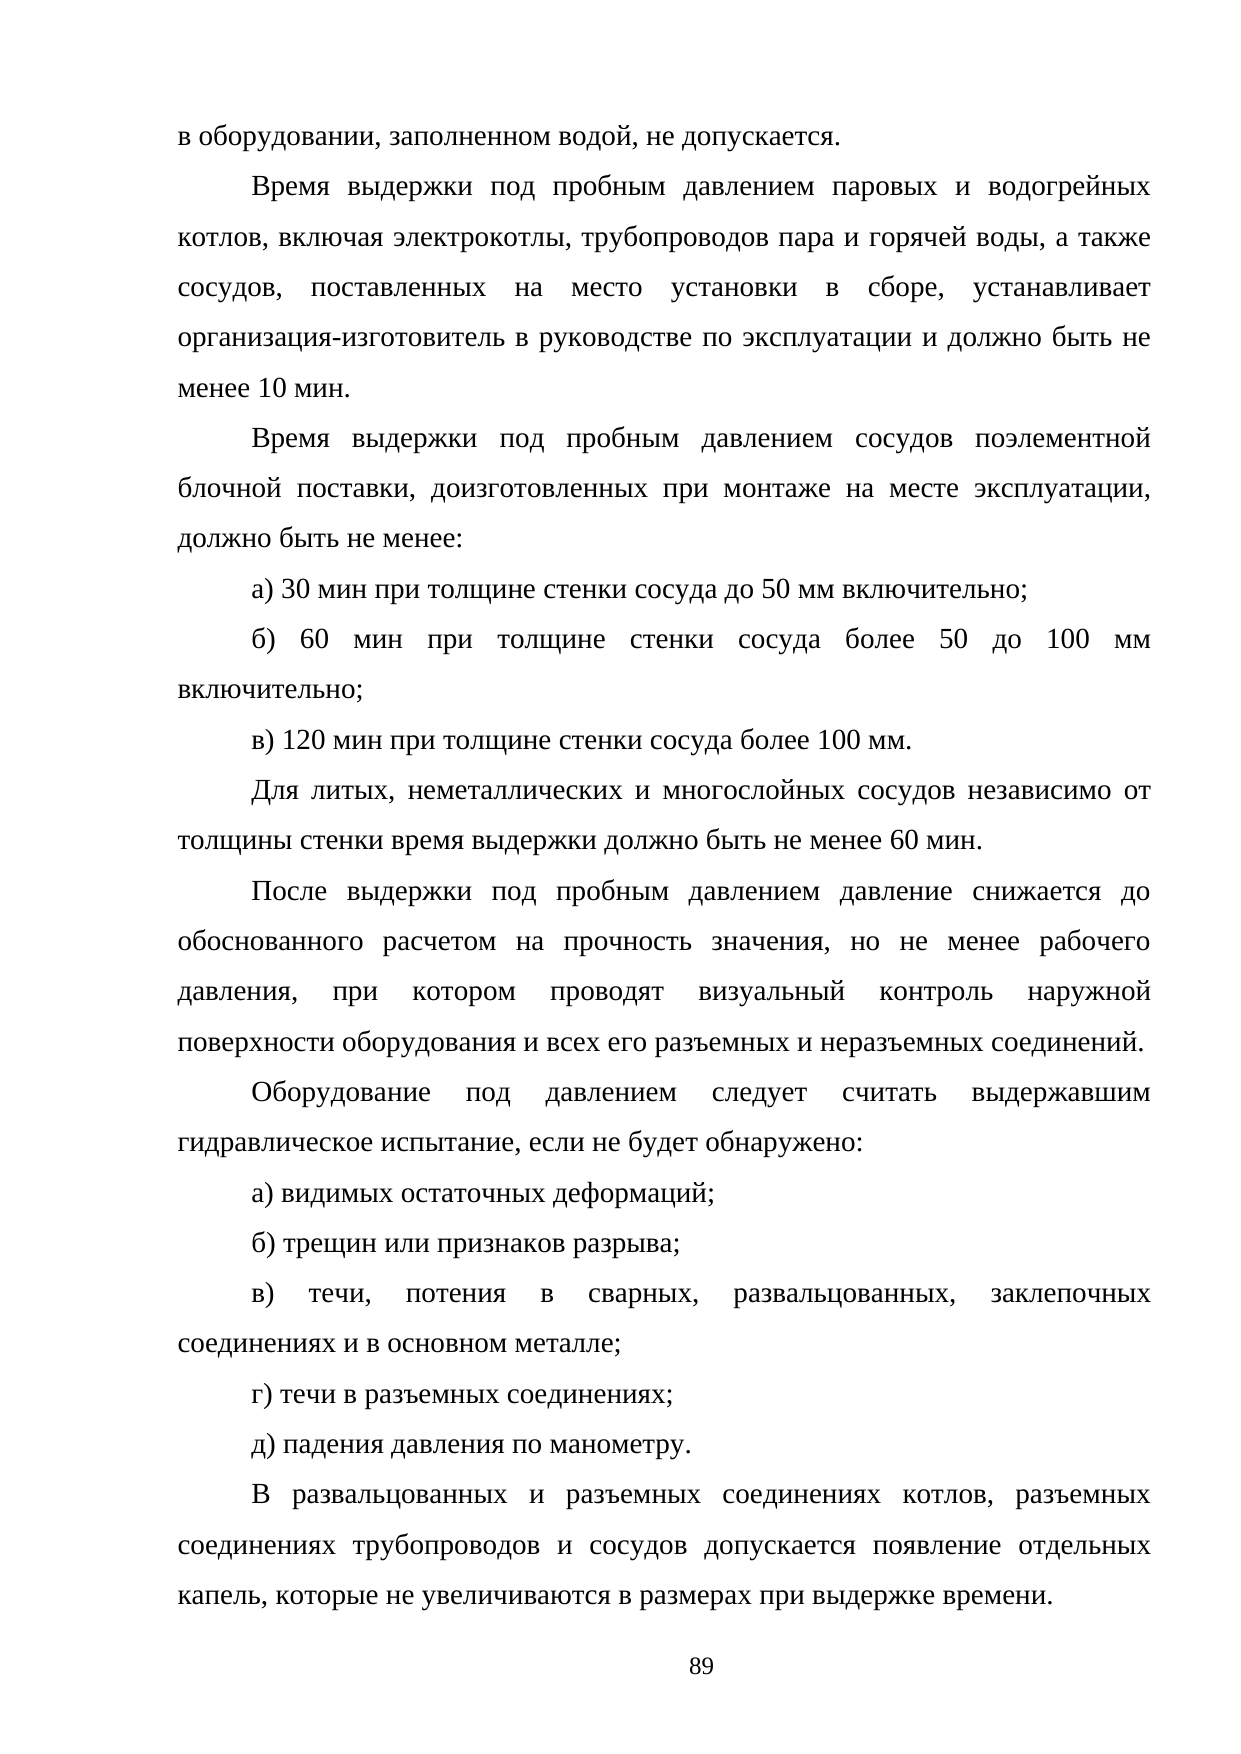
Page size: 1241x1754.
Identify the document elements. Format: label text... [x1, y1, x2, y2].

text Для литых, неметаллических и многослойных сосудов независимо от толщины стенки время выдержки должно быть не менее 60 мин. [177, 772, 1152, 856]
text д) падения давления по манометру. [177, 1426, 1152, 1460]
text в) 120 мин при толщине стенки сосуда более 100 мм. [177, 722, 1152, 755]
text а) видимых остаточных деформаций; [177, 1175, 1152, 1208]
text б) трещин или признаков разрыва; [177, 1225, 1152, 1258]
text а) 30 мин при толщине стенки сосуда до 50 мм включительно; [177, 571, 1152, 604]
text б) 60 мин при толщине стенки сосуда более 50 до 100 мм включительно; [177, 621, 1152, 705]
text Время выдержки под пробным давлением сосудов поэлементной блочной поставки, доизготовленных при монтаже на месте эксплуатации, должно быть не менее: [177, 420, 1152, 554]
text В развальцованных и разъемных соединениях котлов, разъемных соединениях трубопроводов и сосудов допускается появление отдельных капель, которые не увеличиваются в размерах при выдержке времени. [177, 1477, 1152, 1611]
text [177, 118, 1152, 152]
text в) течи, потения в сварных, развальцованных, заклепочных соединениях и в основном металле; [177, 1275, 1152, 1359]
text г) течи в разъемных соединениях; [177, 1376, 1152, 1409]
text Оборудование под давлением следует считать выдержавшим гидравлическое испытание, если не будет обнаружено: [177, 1074, 1152, 1158]
text Время выдержки под пробным давлением паровых и водогрейных котлов, включая электрокотлы, трубопроводов пара и горячей воды, а также сосудов, поставленных на место установки в сборе, устанавливает организация-изготовитель в руководстве по эксплуатации и должно быть не менее 10 мин. [177, 168, 1152, 403]
text После выдержки под пробным давлением давление снижается до обоснованного расчетом на прочность значения, но не менее рабочего давления, при котором проводят визуальный контроль наружной поверхности оборудования и всех его разъемных и неразъемных соединений. [177, 873, 1152, 1057]
